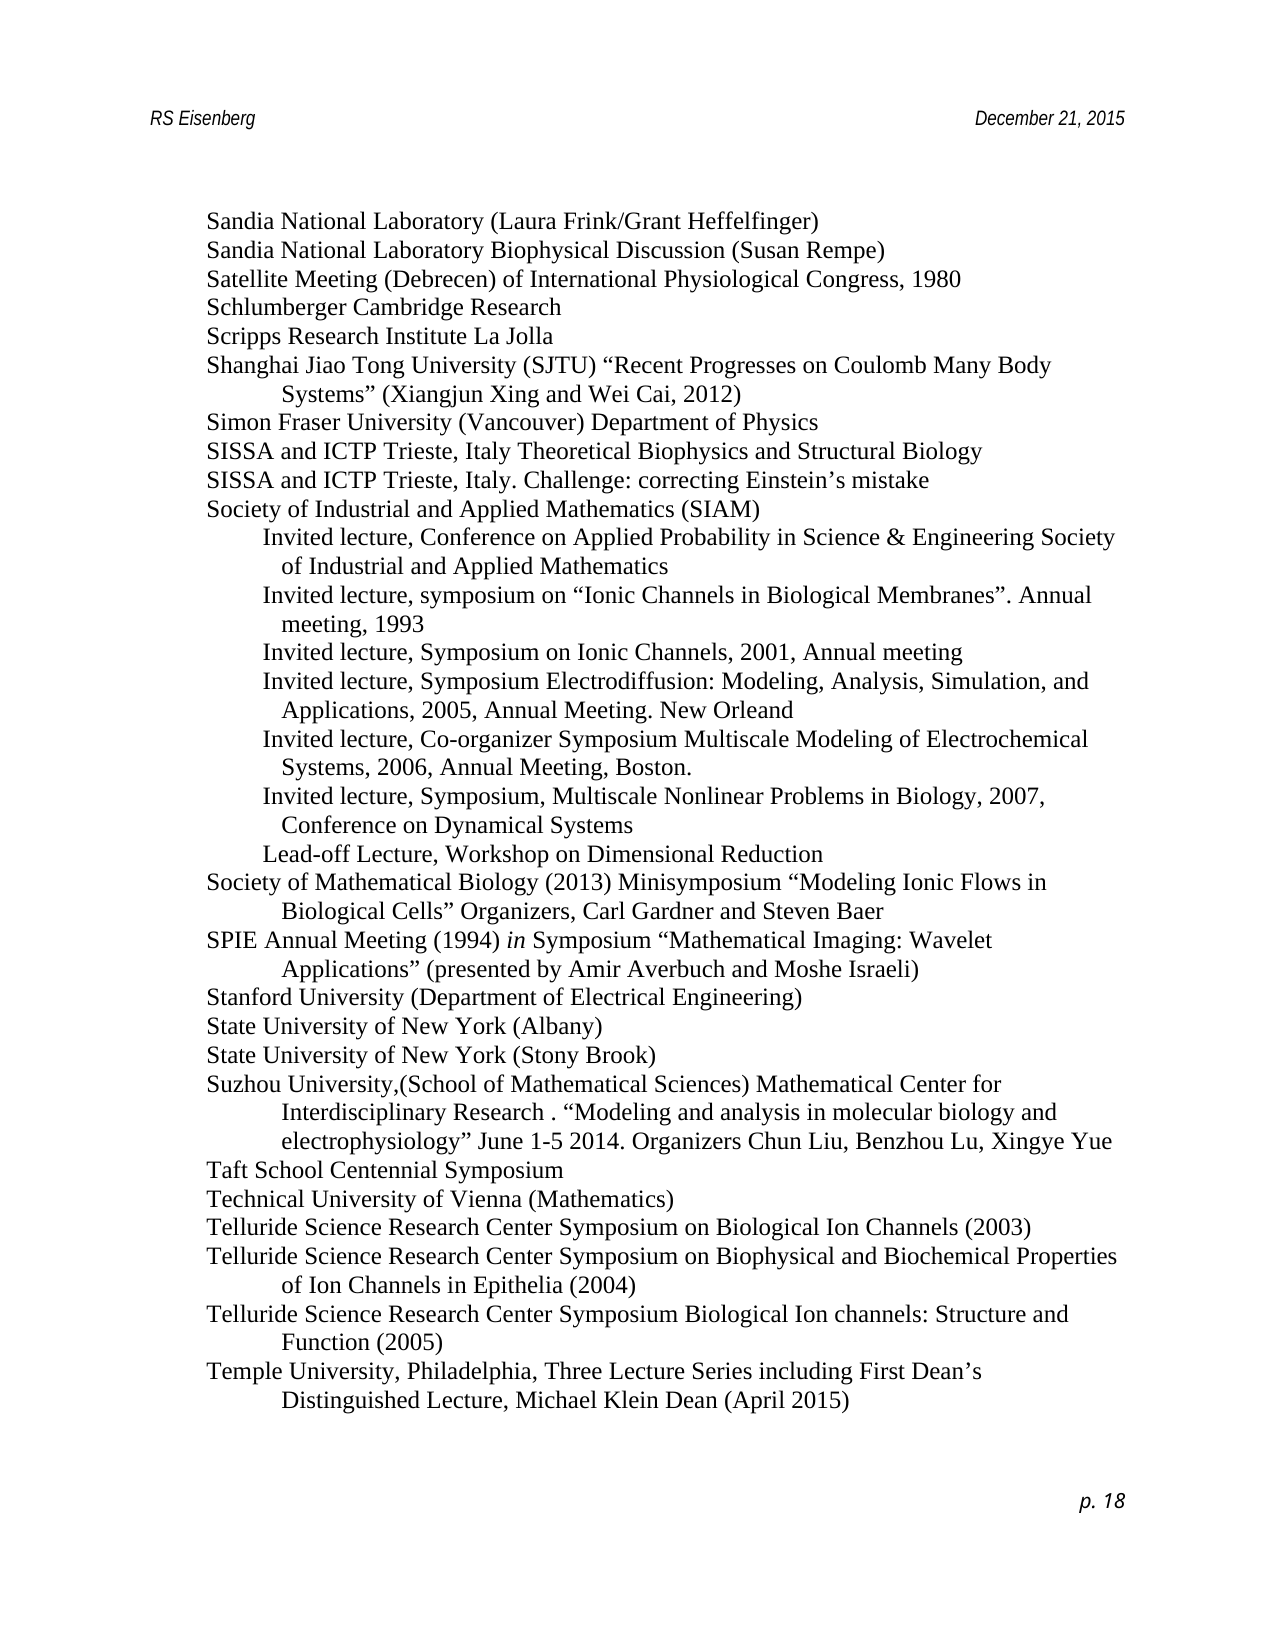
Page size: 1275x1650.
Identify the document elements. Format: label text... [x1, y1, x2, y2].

text Telluride Science Research Center Symposium on Biophysical and Biochemical Properties of Ion Channels in Epithelia (2004) [206, 1241, 1125, 1299]
text Temple University, Philadelphia, Three Lecture Series including First Dean’s Distinguished Lecture, Michael Klein Dean (April 2015) [206, 1356, 1125, 1414]
text Lead-off Lecture, Workshop on Dimensional Reduction [206, 839, 1125, 867]
text SISSA and ICTP Trieste, Italy. Challenge: correcting Einstein’s mistake [206, 465, 1125, 494]
text Invited lecture, symposium on “Ionic Channels in Biological Membranes”. Annual meeting, 1993 [206, 580, 1125, 637]
text Shanghai Jiao Tong University (SJTU) “Recent Progresses on Coulomb Many Body Systems” (Xiangjun Xing and Wei Cai, 2012) [206, 350, 1125, 407]
text Scripps Research Institute La Jolla [206, 321, 1125, 350]
text Schlumberger Cambridge Research [206, 292, 1125, 321]
text Sandia National Laboratory (Laura Frink/Grant Heffelfinger) [206, 206, 1125, 235]
text Stanford University (Department of Electrical Engineering) [206, 982, 1125, 1011]
text State University of New York (Albany) [206, 1011, 1125, 1040]
text State University of New York (Stony Brook) [206, 1040, 1125, 1069]
text Invited lecture, Symposium, Multiscale Nonlinear Problems in Biology, 2007, Conference on Dynamical Systems [206, 781, 1125, 839]
text Taft School Centennial Symposium [206, 1155, 1125, 1184]
text Invited lecture, Symposium on Ionic Channels, 2001, Annual meeting [206, 637, 1125, 666]
text Invited lecture, Conference on Applied Probability in Science & Engineering Society of Industrial and Applied Mathematics [206, 522, 1125, 580]
text Invited lecture, Co-organizer Symposium Multiscale Modeling of Electrochemical Systems, 2006, Annual Meeting, Boston. [206, 724, 1125, 781]
text Sandia National Laboratory Biophysical Discussion (Susan Rempe) [206, 235, 1125, 264]
text SPIE Annual Meeting (1994) in Symposium “Mathematical Imaging: Wavelet Applications” (presented by Amir Averbuch and Moshe Israeli) [206, 925, 1125, 982]
text SISSA and ICTP Trieste, Italy Theoretical Biophysics and Structural Biology [206, 436, 1125, 465]
text Satellite Meeting (Debrecen) of International Physiological Congress, 1980 [206, 264, 1125, 292]
text Society of Industrial and Applied Mathematics (SIAM) [206, 494, 1125, 522]
text Telluride Science Research Center Symposium Biological Ion channels: Structure and Function (2005) [206, 1299, 1125, 1356]
text Technical University of Vienna (Mathematics) [206, 1184, 1125, 1212]
text Simon Fraser University (Vancouver) Department of Physics [206, 407, 1125, 436]
text Telluride Science Research Center Symposium on Biological Ion Channels (2003) [206, 1212, 1125, 1241]
text Society of Mathematical Biology (2013) Minisymposium “Modeling Ionic Flows in Biological Cells” Organizers, Carl Gardner and Steven Baer [206, 867, 1125, 925]
text Invited lecture, Symposium Electrodiffusion: Modeling, Analysis, Simulation, and Applications, 2005, Annual Meeting. New Orleand [206, 666, 1125, 724]
text Suzhou University,(School of Mathematical Sciences) Mathematical Center for Interdisciplinary Research . “Modeling and analysis in molecular biology and electrophysiology” June 1-5 2014. Organizers Chun Liu, Benzhou Lu, Xingye Yue [206, 1069, 1125, 1155]
